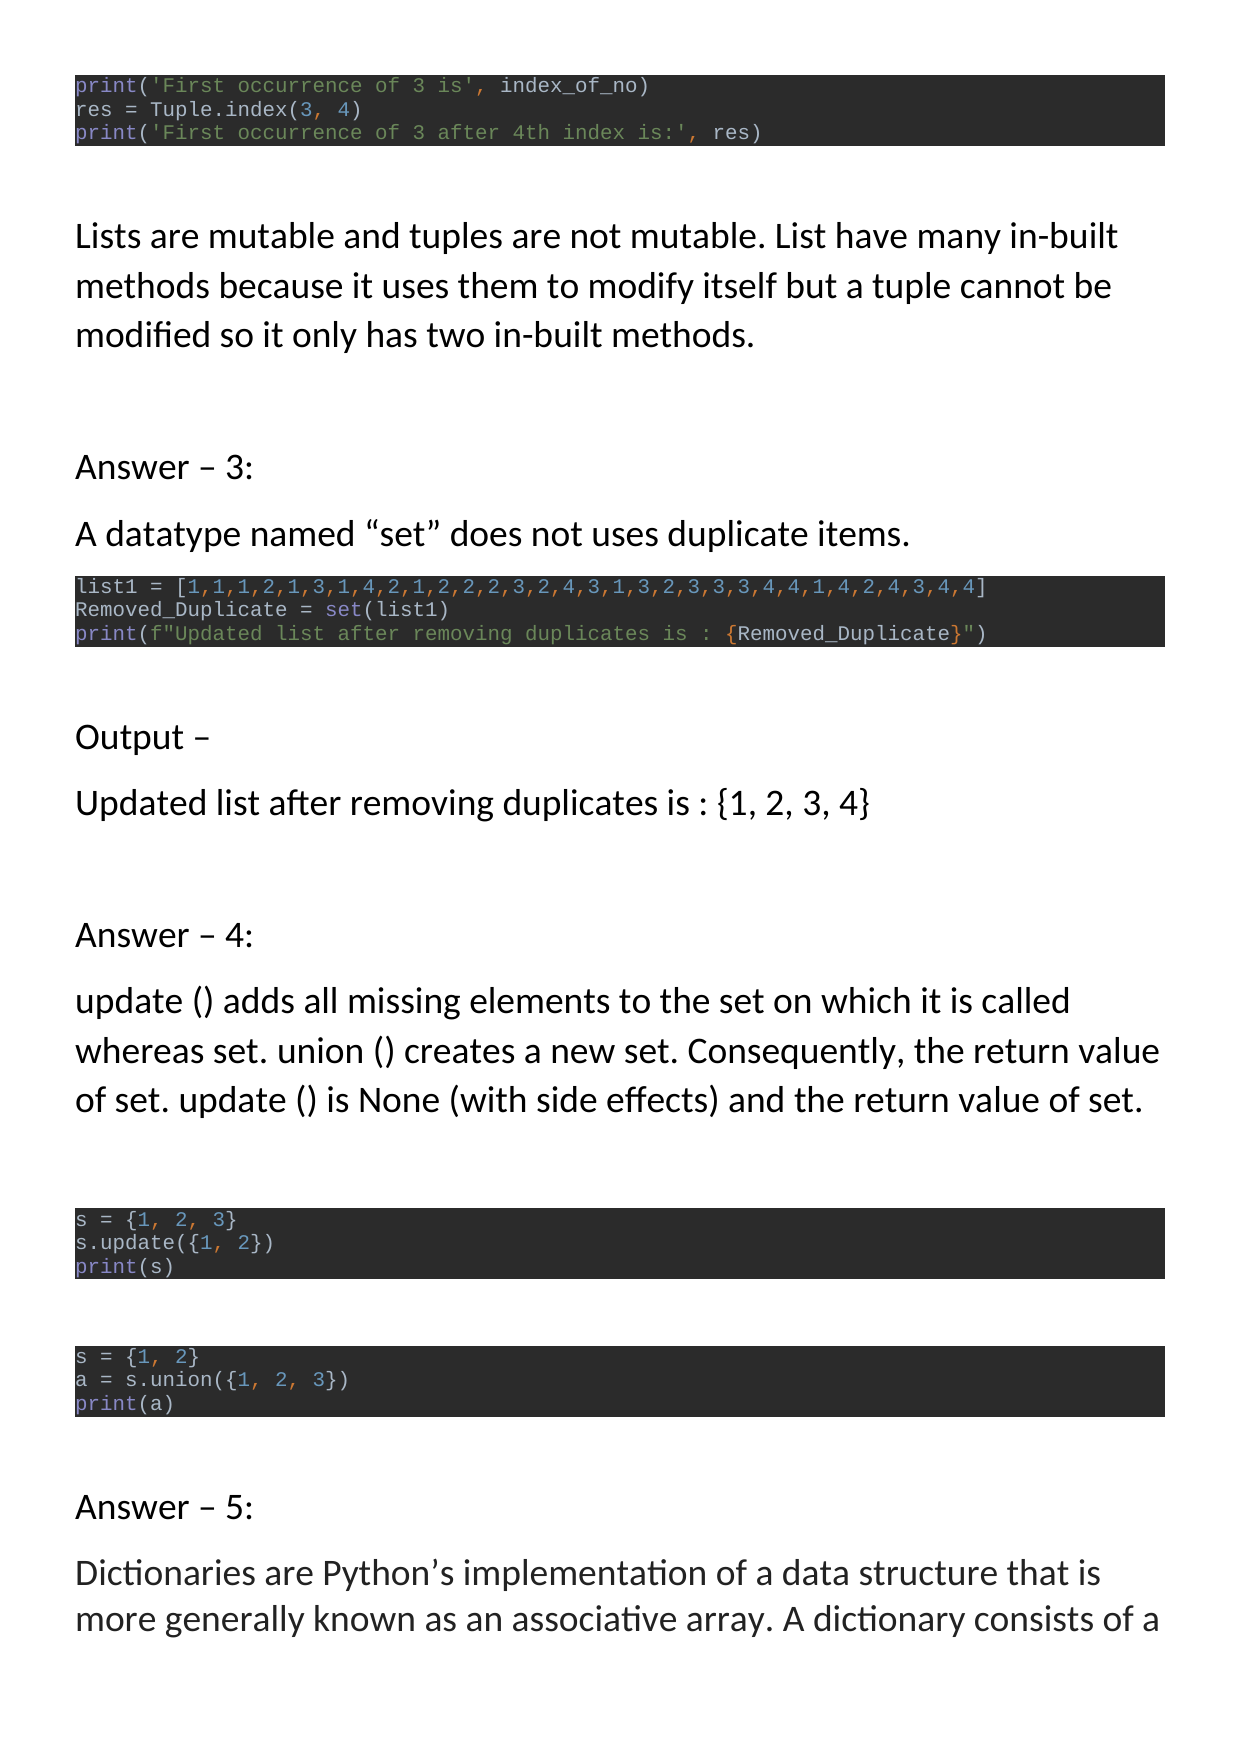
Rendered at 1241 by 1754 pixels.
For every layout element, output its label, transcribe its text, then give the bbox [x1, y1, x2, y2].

text s = {1, 2} a = s.union({1, 2, 3}) print(a) [75, 1346, 1165, 1417]
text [75, 1549, 1165, 1641]
text Lists are mutable and tuples are not mutable. List have many in-built methods because it uses them to modify itself but a tuple cannot be modified so it only has two in-built methods. [75, 212, 1165, 357]
text Updated list after removing duplicates is : {1, 2, 3, 4} [75, 779, 1165, 825]
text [75, 75, 1165, 146]
text A datatype named “set” does not uses duplicate items. [75, 509, 1165, 555]
text list1 = [1,1,1,2,1,3,1,4,2,1,2,2,2,3,2,4,3,1,3,2,3,3,3,4,4,1,4,2,4,3,4,4] Removed_Duplicate = set(list1) print(f"Updated list after removing duplicates is : {Removed_Duplicate}") [75, 576, 1165, 647]
text Answer – 5: [75, 1483, 1165, 1528]
text Answer – 4: [75, 911, 1165, 957]
text Answer – 3: [75, 443, 1165, 489]
text s = {1, 2, 3} s.update({1, 2}) print(s) [75, 1208, 1165, 1279]
text Output – [75, 713, 1165, 758]
text update () adds all missing elements to the set on which it is called whereas set. union () creates a new set. Consequently, the return value of set. update () is None (with side effects) and the return value of set. [75, 977, 1165, 1122]
